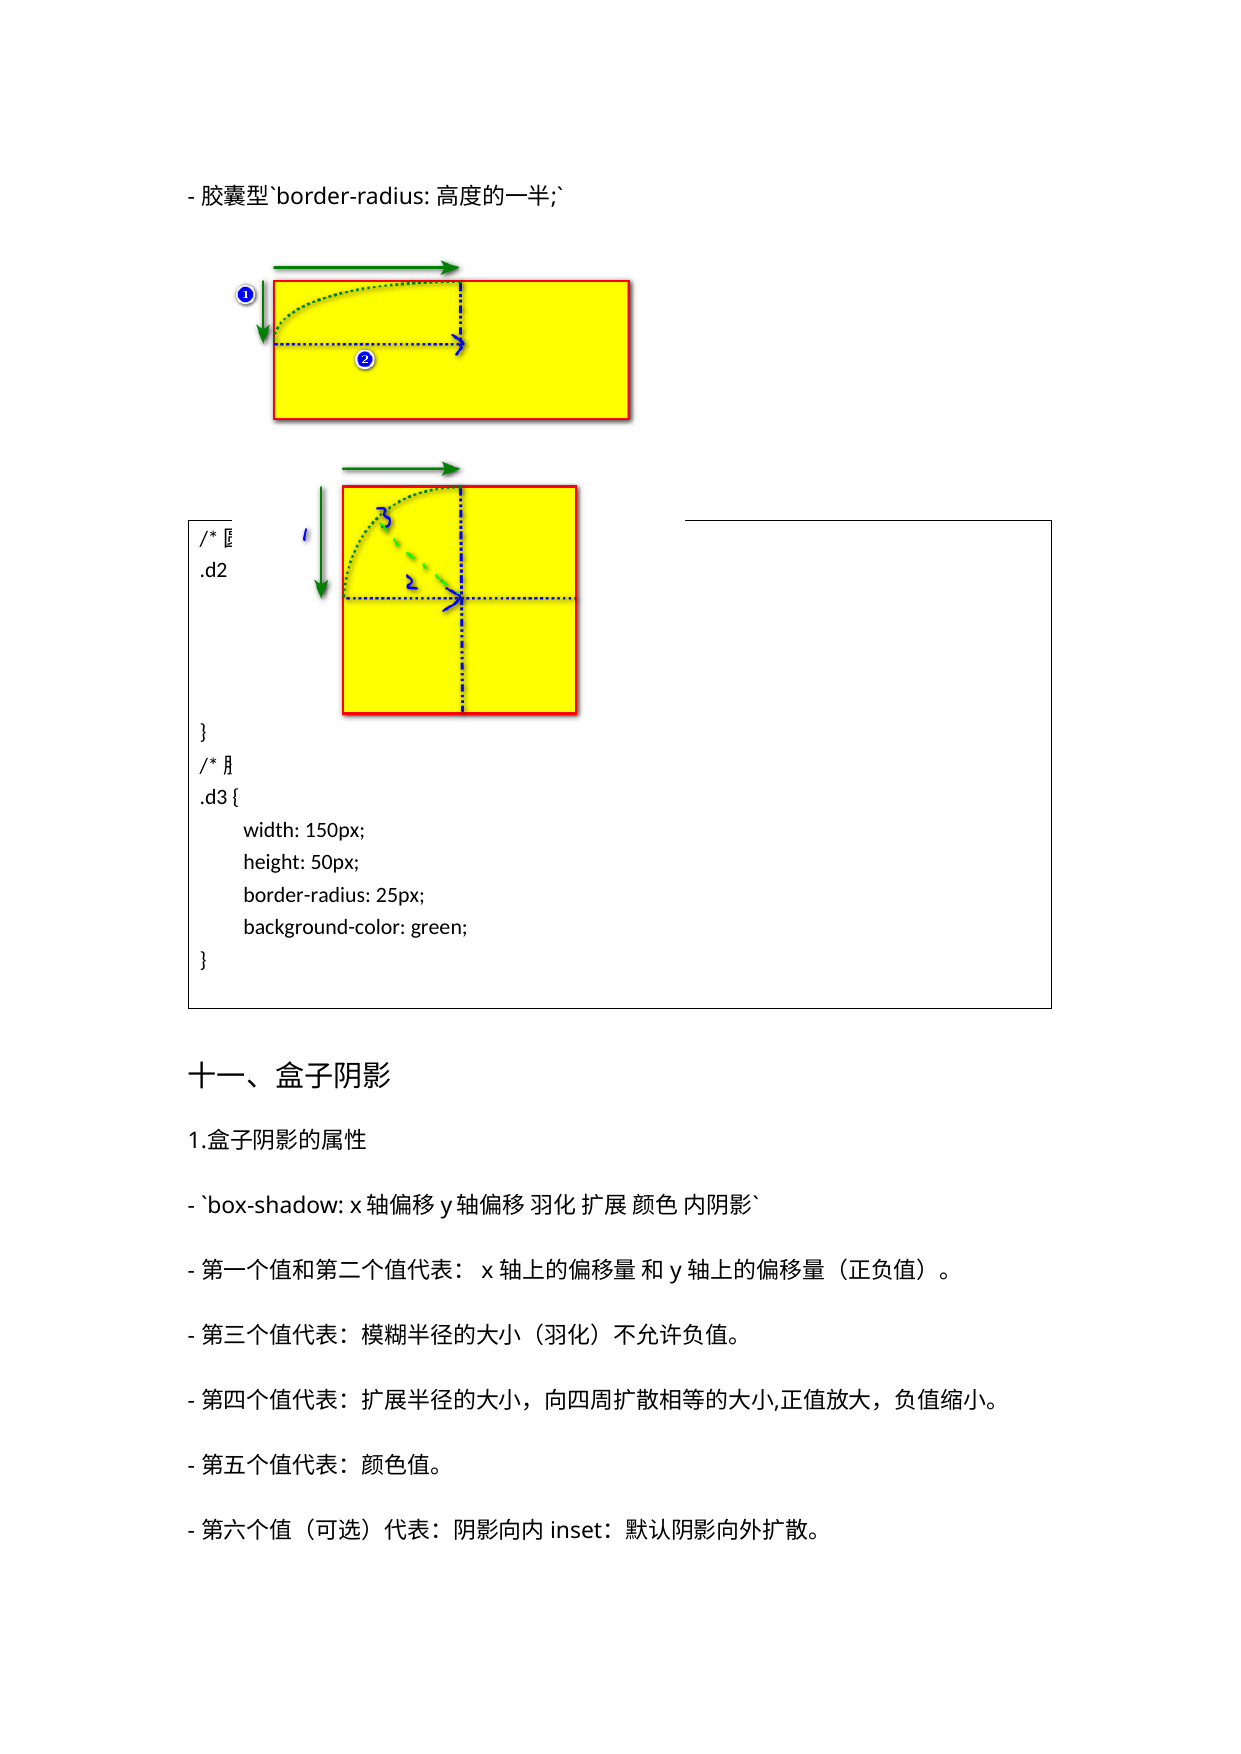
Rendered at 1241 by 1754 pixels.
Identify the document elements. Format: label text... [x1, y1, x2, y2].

picture [232, 223, 686, 775]
text 1.盒子阴影的属性 [187, 1107, 1053, 1172]
text 十一、盒子阴影 [187, 1042, 1053, 1107]
text - 第四个值代表：扩展半径的大小，向四周扩散相等的大小,正值放大，负值缩小。 [187, 1367, 1053, 1432]
text - 第三个值代表：模糊半径的大小（羽化）不允许负值。 [187, 1302, 1053, 1367]
text - 第六个值（可选）代表：阴影向内 inset：默认阴影向外扩散。 [187, 1497, 1053, 1562]
table_header /* 圆形 */ .d2 { width: 100px; height: 100px; background-color: blue; border-radius: 50%; } /* 胶囊型 */ .d3 { width: 150px; height: 50px; border-radius: 25px; background-color: green; } [189, 521, 1051, 1008]
text - 第五个值代表：颜色值。 [187, 1432, 1053, 1497]
text - 第一个值和第二个值代表： x 轴上的偏移量 和 y 轴上的偏移量（正负值）。 [187, 1237, 1053, 1302]
text - `box-shadow: x轴偏移 y轴偏移 羽化 扩展 颜色 内阴影` [187, 1172, 1053, 1237]
text - 胶囊型`border-radius: 高度的一半;` [187, 162, 1053, 227]
